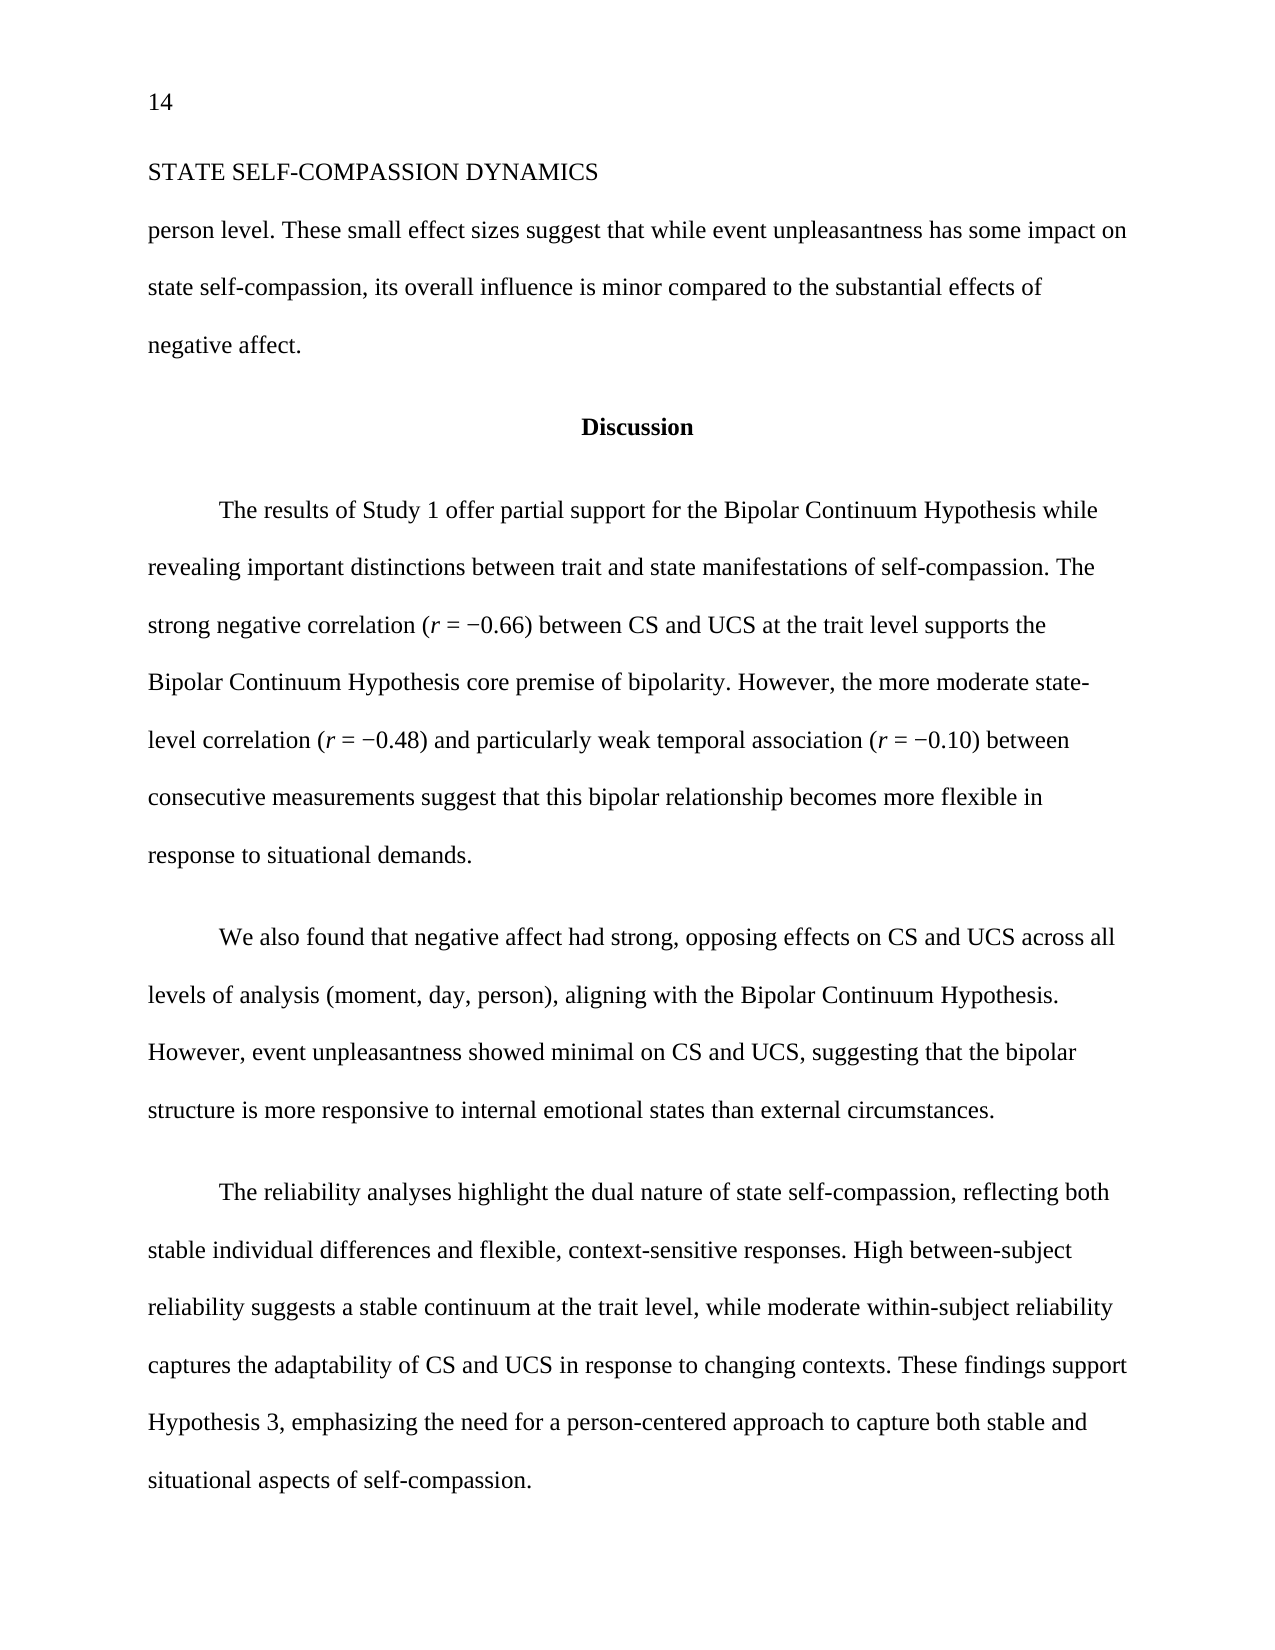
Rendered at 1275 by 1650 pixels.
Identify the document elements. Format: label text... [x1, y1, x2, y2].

text We also found that negative affect had strong, opposing effects on CS and UCS across all levels of analysis (moment, day, person), aligning with the Bipolar Continuum Hypothesis. However, event unpleasantness showed minimal on CS and UCS, suggesting that the bipolar structure is more responsive to internal emotional states than external circumstances. [148, 922, 1127, 1124]
text The reliability analyses highlight the dual nature of state self-compassion, reflecting both stable individual differences and flexible, context-sensitive responses. High between-subject reliability suggests a stable continuum at the trait level, while moderate within-subject reliability captures the adaptability of CS and UCS in response to changing contexts. These findings support Hypothesis 3, emphasizing the need for a person-centered approach to capture both stable and situational aspects of self-compassion. [148, 1177, 1127, 1494]
text Discussion [148, 412, 1127, 441]
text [148, 215, 1127, 359]
text The results of Study 1 offer partial support for the Bipolar Continuum Hypothesis while revealing important distinctions between trait and state manifestations of self-compassion. The strong negative correlation (r = −0.66) between CS and UCS at the trait level supports the Bipolar Continuum Hypothesis core premise of bipolarity. However, the more moderate state-level correlation (r = −0.48) and particularly weak temporal association (r = −0.10) between consecutive measurements suggest that this bipolar relationship becomes more flexible in response to situational demands. [148, 495, 1127, 869]
